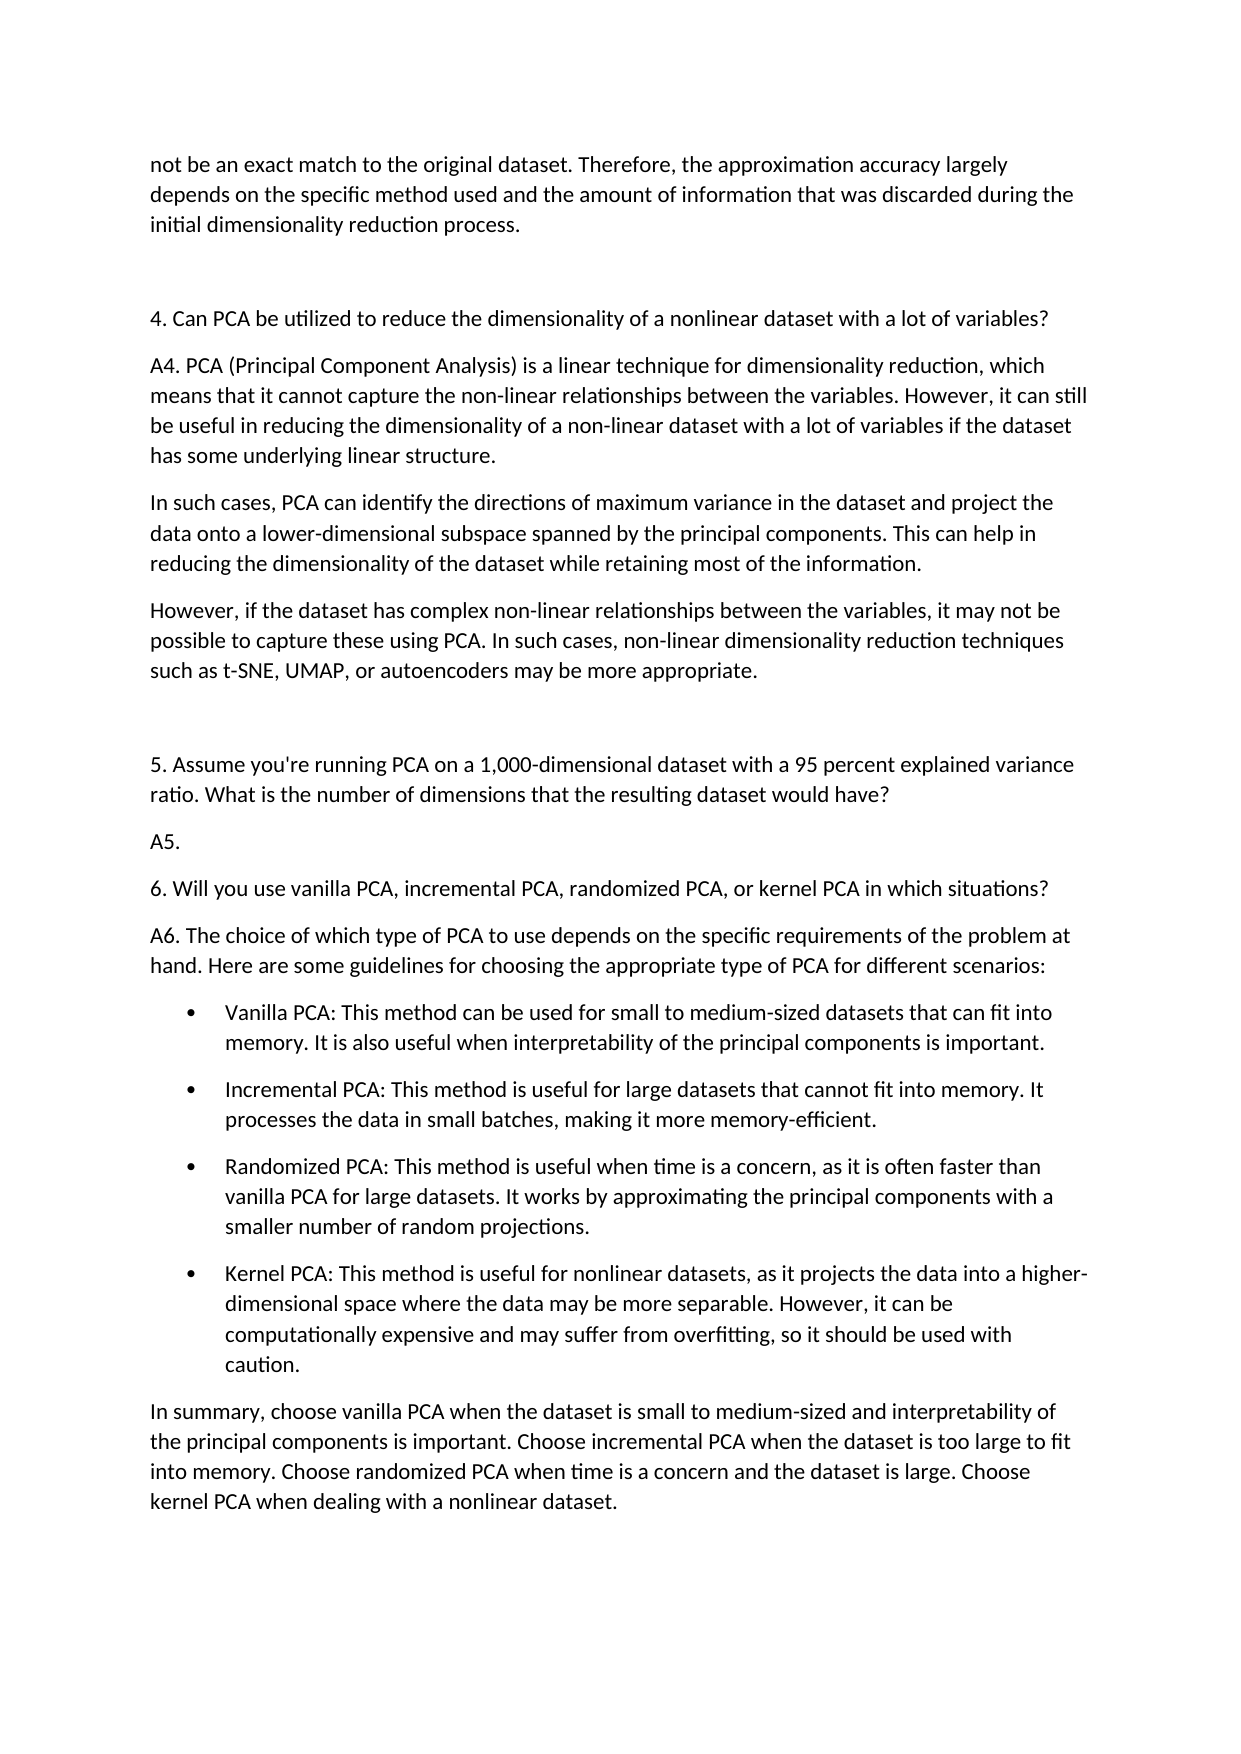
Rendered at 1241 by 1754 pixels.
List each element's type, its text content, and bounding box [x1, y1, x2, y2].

text A4. PCA (Principal Component Analysis) is a linear technique for dimensionality reduction, which means that it cannot capture the non-linear relationships between the variables. However, it can still be useful in reducing the dimensionality of a non-linear dataset with a lot of variables if the dataset has some underlying linear structure. [150, 351, 1090, 470]
text 5. Assume you're running PCA on a 1,000-dimensional dataset with a 95 percent explained variance ratio. What is the number of dimensions that the resulting dataset would have? [150, 750, 1090, 808]
list Kernel PCA: This method is useful for nonlinear datasets, as it projects the data into a higher-dimensional space where the data may be more separable. However, it can be computationally expensive and may suffer from overfitting, so it should be used with caution. [187, 1259, 1090, 1378]
list Vanilla PCA: This method can be used for small to medium-sized datasets that can fit into memory. It is also useful when interpretability of the principal components is important. [187, 998, 1090, 1056]
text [150, 150, 1090, 238]
text 4. Can PCA be utilized to reduce the dimensionality of a nonlinear dataset with a lot of variables? [150, 304, 1090, 332]
text A6. The choice of which type of PCA to use depends on the specific requirements of the problem at hand. Here are some guidelines for choosing the appropriate type of PCA for different scenarios: [150, 921, 1090, 979]
text 6. Will you use vanilla PCA, incremental PCA, randomized PCA, or kernel PCA in which situations? [150, 874, 1090, 902]
text However, if the dataset has complex non-linear relationships between the variables, it may not be possible to capture these using PCA. In such cases, non-linear dimensionality reduction techniques such as t-SNE, UMAP, or autoencoders may be more appropriate. [150, 596, 1090, 684]
list Randomized PCA: This method is useful when time is a concern, as it is often faster than vanilla PCA for large datasets. It works by approximating the principal components with a smaller number of random projections. [187, 1152, 1090, 1241]
text In summary, choose vanilla PCA when the dataset is small to medium-sized and interpretability of the principal components is important. Choose incremental PCA when the dataset is too large to fit into memory. Choose randomized PCA when time is a concern and the dataset is large. Choose kernel PCA when dealing with a nonlinear dataset. [150, 1397, 1090, 1516]
text In such cases, PCA can identify the directions of maximum variance in the dataset and project the data onto a lower-dimensional subspace spanned by the principal components. This can help in reducing the dimensionality of the dataset while retaining most of the information. [150, 488, 1090, 577]
list Incremental PCA: This method is useful for large datasets that cannot fit into memory. It processes the data in small batches, making it more memory-efficient. [187, 1075, 1090, 1133]
text A5. [150, 827, 1090, 855]
